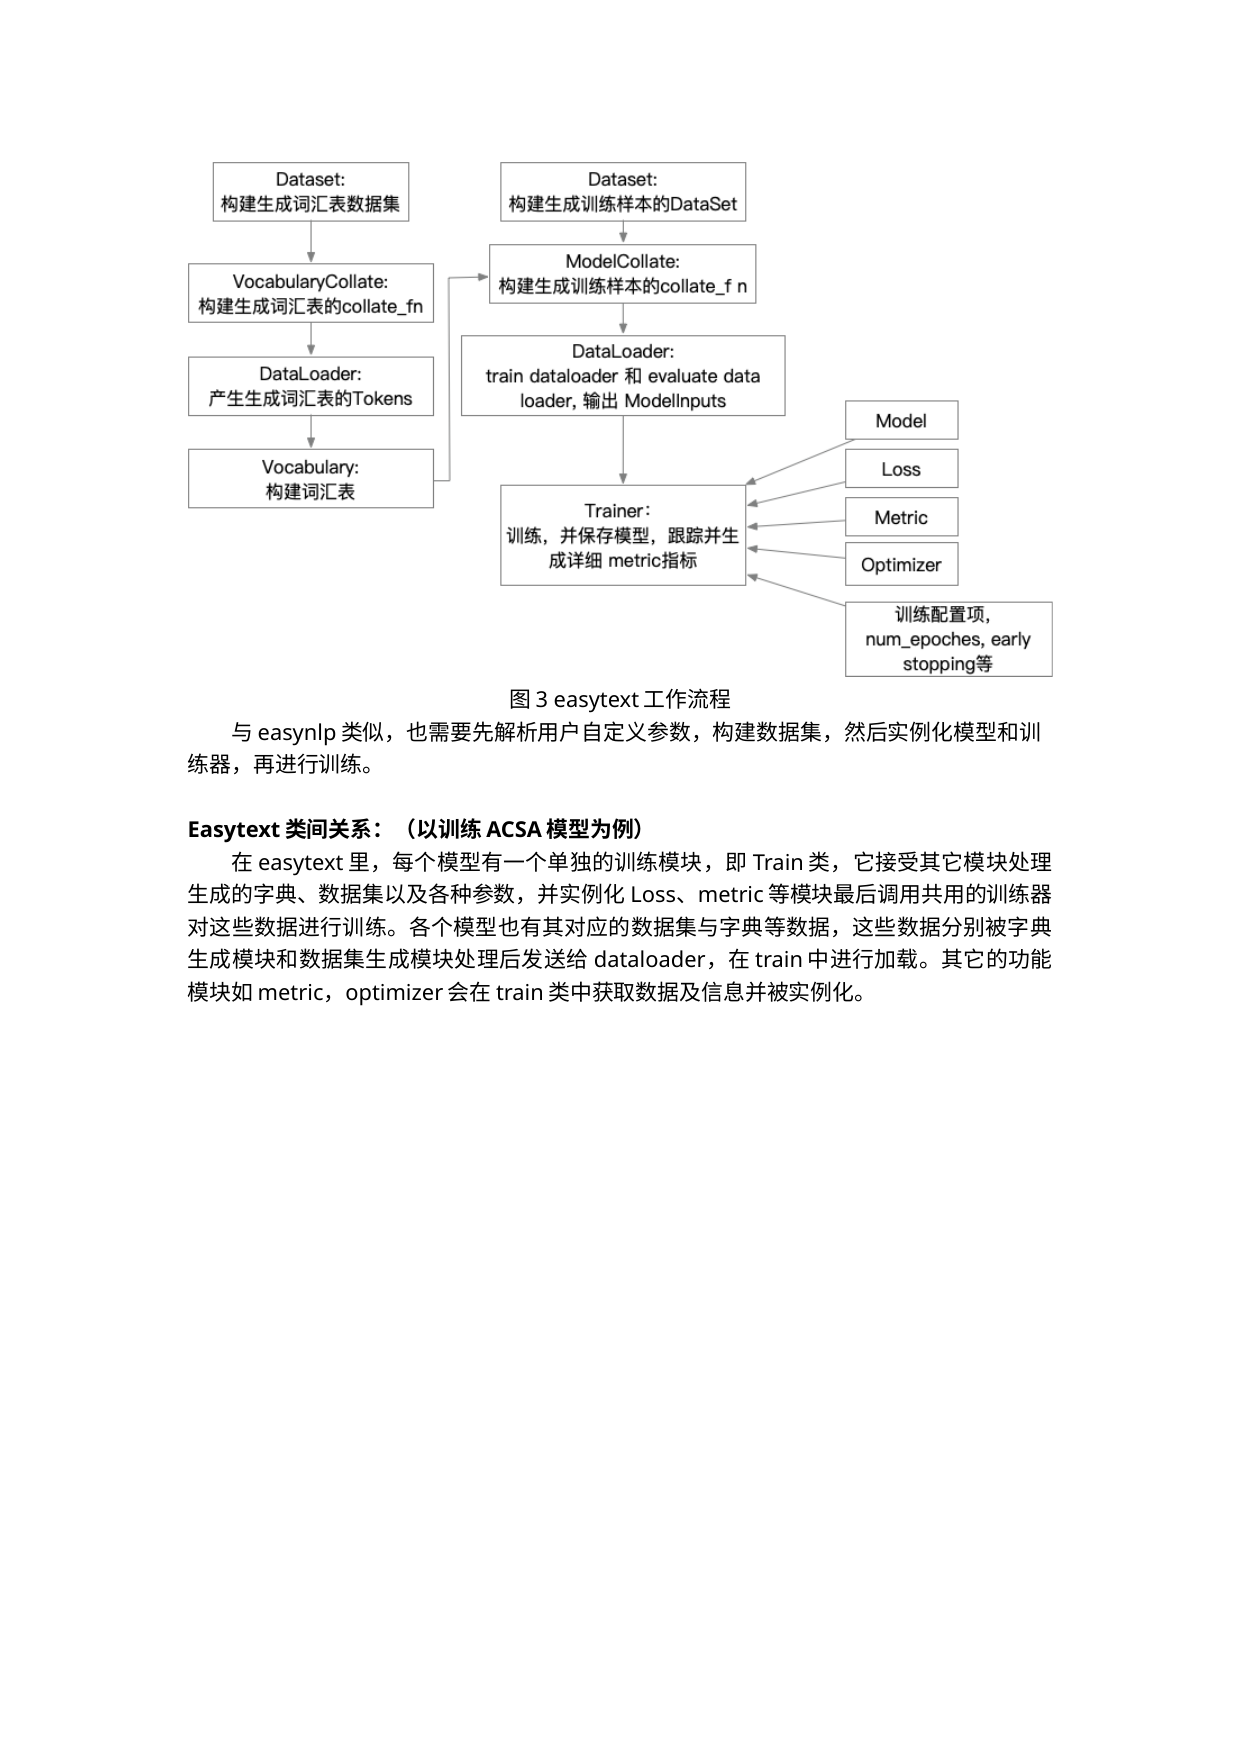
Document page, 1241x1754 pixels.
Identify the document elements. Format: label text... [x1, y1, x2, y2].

text 在easytext里，每个模型有一个单独的训练模块，即Train类，它接受其它模块处理生成的字典、数据集以及各种参数，并实例化Loss、metric等模块最后调用共用的训练器对这些数据进行训练。各个模型也有其对应的数据集与字典等数据，这些数据分别被字典生成模块和数据集生成模块处理后发送给dataloader，在train中进行加载。其它的功能模块如metric，optimizer会在train类中获取数据及信息并被实例化。 [187, 844, 1053, 1007]
text 图3 easytext工作流程 [187, 682, 1053, 714]
picture [187, 162, 1053, 677]
text 与easynlp类似，也需要先解析用户自定义参数，构建数据集，然后实例化模型和训练器，再进行训练。 [187, 714, 1053, 779]
text Easytext类间关系：（以训练ACSA模型为例） [187, 812, 1053, 844]
